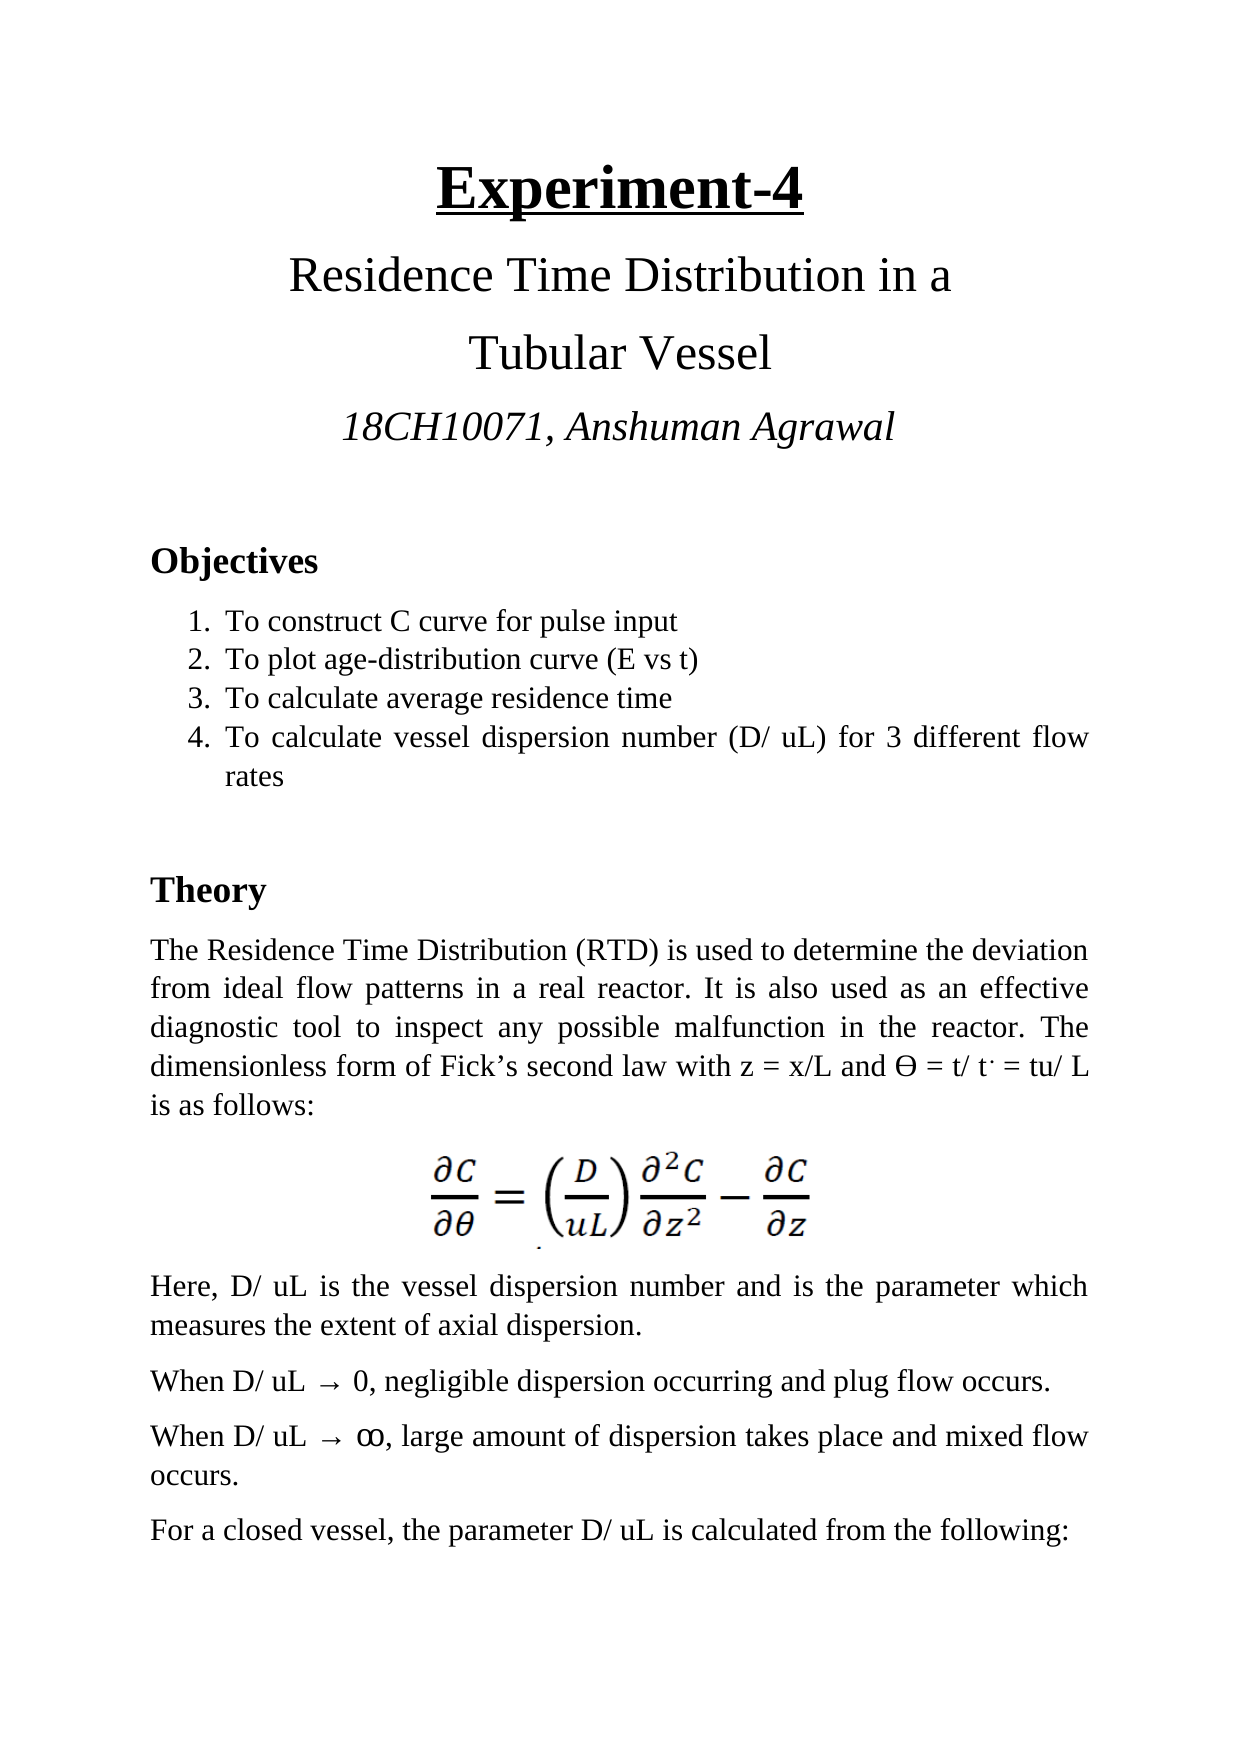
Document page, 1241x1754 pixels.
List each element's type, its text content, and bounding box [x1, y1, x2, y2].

text The Residence Time Distribution (RTD) is used to determine the deviation from ideal flow patterns in a real reactor. It is also used as an effective diagnostic tool to inspect any possible malfunction in the reactor. The dimensionless form of Fick’s second law with z = x/L and ϴ = t/ t. = tu/ L is as follows: [150, 931, 1090, 1122]
text Theory [150, 868, 1090, 911]
picture [425, 1141, 816, 1249]
text 18CH10071, Anshuman Agrawal [150, 402, 1090, 450]
list To construct C curve for pulse input [187, 602, 1090, 638]
list To calculate vessel dispersion number (D/ uL) for 3 different flow rates [187, 718, 1090, 793]
text Tubular Vessel [150, 323, 1090, 381]
list To calculate average residence time [187, 679, 1090, 715]
text When D/ uL → 0, negligible dispersion occurring and plug flow occurs. [150, 1362, 1090, 1398]
list To plot age-distribution curve (E vs t) [187, 641, 1090, 676]
text When D/ uL → ꝏ, large amount of dispersion takes place and mixed flow occurs. [150, 1417, 1090, 1492]
text Residence Time Distribution in a [150, 244, 1090, 302]
text For a closed vessel, the parameter D/ uL is calculated from the following: [150, 1511, 1090, 1547]
text Here, D/ uL is the vessel dispersion number and is the parameter which measures the extent of axial dispersion. [150, 1268, 1090, 1342]
text Objectives [150, 538, 1090, 582]
text Experiment-4 [150, 150, 1090, 222]
